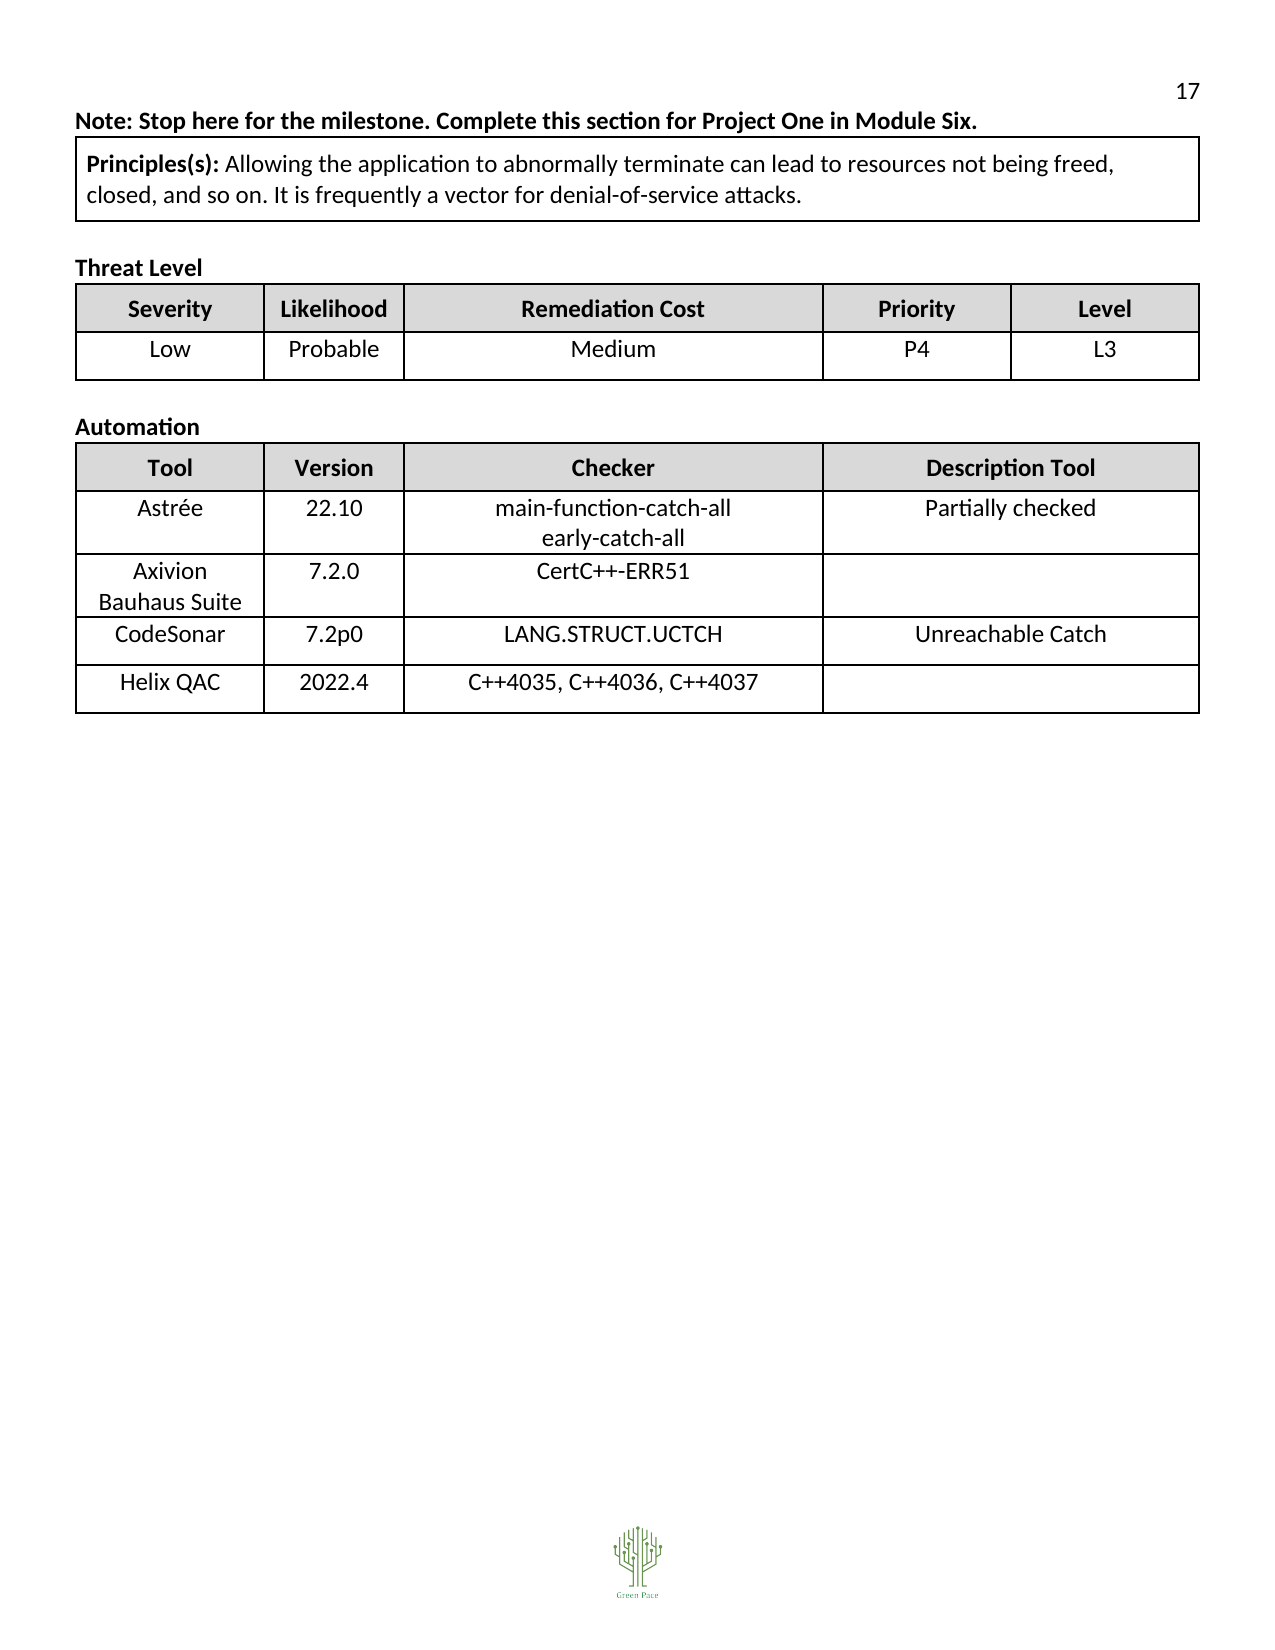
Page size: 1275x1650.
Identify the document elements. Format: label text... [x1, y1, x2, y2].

table_cell C++4035, C++4036, C++4037 [405, 666, 822, 712]
table_header Level [1012, 285, 1198, 331]
text Note: Stop here for the milestone. Complete this section for Project One in Module Six. [75, 106, 1200, 136]
table_cell main-function-catch-all early-catch-all [405, 492, 822, 553]
table_cell 2022.4 [265, 666, 403, 712]
table_cell Axivion Bauhaus Suite [77, 555, 263, 616]
table_cell Unreachable Catch [824, 618, 1198, 664]
table_cell 7.2.0 [265, 555, 403, 616]
table_header Description Tool [824, 444, 1198, 490]
table_cell Low [77, 333, 263, 379]
text Threat Level [75, 253, 1200, 283]
table_cell 7.2p0 [265, 618, 403, 664]
table_header Remediation Cost [405, 285, 822, 331]
table_cell Probable [265, 333, 403, 379]
text Automation [75, 412, 1200, 442]
table_cell CertC++-ERR51 [405, 555, 822, 616]
table_header Checker [405, 444, 822, 490]
table_cell Astrée [77, 492, 263, 553]
table_header Priority [824, 285, 1010, 331]
table_cell CodeSonar [77, 618, 263, 664]
table_header Version [265, 444, 403, 490]
table_header Likelihood [265, 285, 403, 331]
table_cell Medium [405, 333, 822, 379]
table_header Principles(s): Allowing the application to abnormally terminate can lead to resources not being freed, closed, and so on. It is frequently a vector for denial-of-service attacks. [77, 138, 1198, 220]
table_cell Helix QAC [77, 666, 263, 712]
table_cell [824, 555, 1198, 616]
table_cell LANG.STRUCT.UCTCH [405, 618, 822, 664]
table_cell Partially checked [824, 492, 1198, 553]
table_cell [824, 666, 1198, 712]
table_cell P4 [824, 333, 1010, 379]
table_header Severity [77, 285, 263, 331]
table_header Tool [77, 444, 263, 490]
table_cell 22.10 [265, 492, 403, 553]
picture [605, 1521, 670, 1606]
table_cell L3 [1012, 333, 1198, 379]
